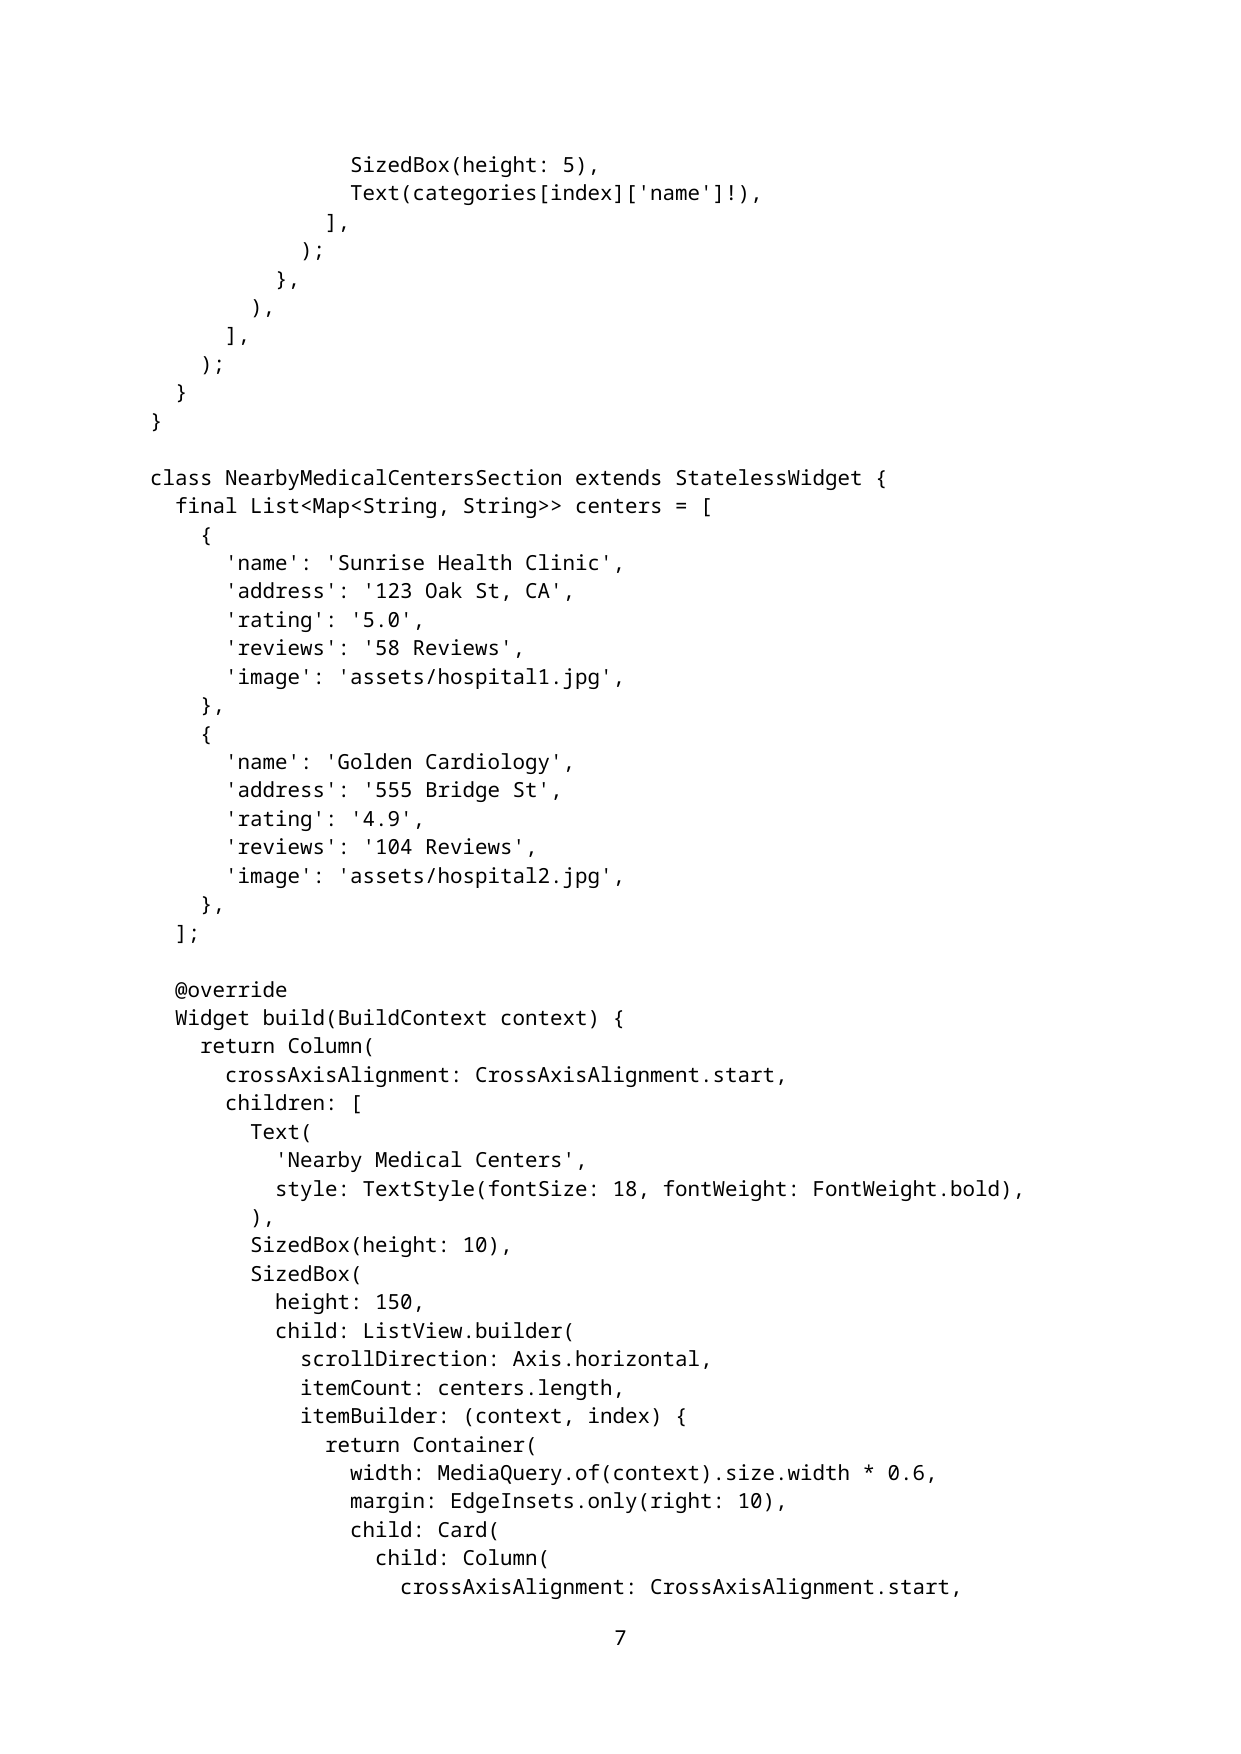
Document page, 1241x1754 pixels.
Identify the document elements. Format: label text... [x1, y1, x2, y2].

text }, [150, 264, 1090, 292]
text scrollDirection: Axis.horizontal, [150, 1344, 1090, 1373]
text margin: EdgeInsets.only(right: 10), [150, 1487, 1090, 1515]
text }, [150, 889, 1090, 918]
text SizedBox( [150, 1259, 1090, 1287]
text crossAxisAlignment: CrossAxisAlignment.start, [150, 1060, 1090, 1088]
text ], [150, 207, 1090, 235]
text { [150, 719, 1090, 747]
text } [150, 377, 1090, 406]
text return Column( [150, 1032, 1090, 1060]
text ), [150, 292, 1090, 321]
text ); [150, 235, 1090, 264]
text 'name': 'Sunrise Health Clinic', [150, 548, 1090, 577]
text 'address': '123 Oak St, CA', [150, 577, 1090, 605]
text 'Nearby Medical Centers', [150, 1145, 1090, 1174]
text 'rating': '5.0', [150, 605, 1090, 633]
text child: Card( [150, 1515, 1090, 1543]
text ], [150, 321, 1090, 349]
text itemBuilder: (context, index) { [150, 1401, 1090, 1430]
text Text(categories[index]['name']!), [150, 178, 1090, 207]
text Text( [150, 1117, 1090, 1145]
text child: ListView.builder( [150, 1316, 1090, 1344]
text height: 150, [150, 1287, 1090, 1316]
text 'address': '555 Bridge St', [150, 776, 1090, 804]
text width: MediaQuery.of(context).size.width * 0.6, [150, 1458, 1090, 1487]
text { [150, 520, 1090, 548]
text class NearbyMedicalCentersSection extends StatelessWidget { [150, 463, 1090, 491]
text itemCount: centers.length, [150, 1373, 1090, 1401]
text } [150, 406, 1090, 434]
text style: TextStyle(fontSize: 18, fontWeight: FontWeight.bold), [150, 1174, 1090, 1202]
text 'reviews': '104 Reviews', [150, 832, 1090, 861]
text 'reviews': '58 Reviews', [150, 633, 1090, 662]
text child: Column( [150, 1543, 1090, 1572]
text crossAxisAlignment: CrossAxisAlignment.start, [150, 1572, 1090, 1600]
text Widget build(BuildContext context) { [150, 1003, 1090, 1032]
text SizedBox(height: 10), [150, 1231, 1090, 1259]
text SizedBox(height: 5), [150, 150, 1090, 178]
text final List<Map<String, String>> centers = [ [150, 491, 1090, 520]
text ), [150, 1202, 1090, 1231]
text ); [150, 349, 1090, 377]
text }, [150, 690, 1090, 719]
text @override [150, 975, 1090, 1003]
text 'image': 'assets/hospital1.jpg', [150, 662, 1090, 690]
text 'image': 'assets/hospital2.jpg', [150, 861, 1090, 889]
text children: [ [150, 1088, 1090, 1117]
text 'rating': '4.9', [150, 804, 1090, 832]
text 'name': 'Golden Cardiology', [150, 747, 1090, 776]
text return Container( [150, 1430, 1090, 1458]
text ]; [150, 918, 1090, 946]
